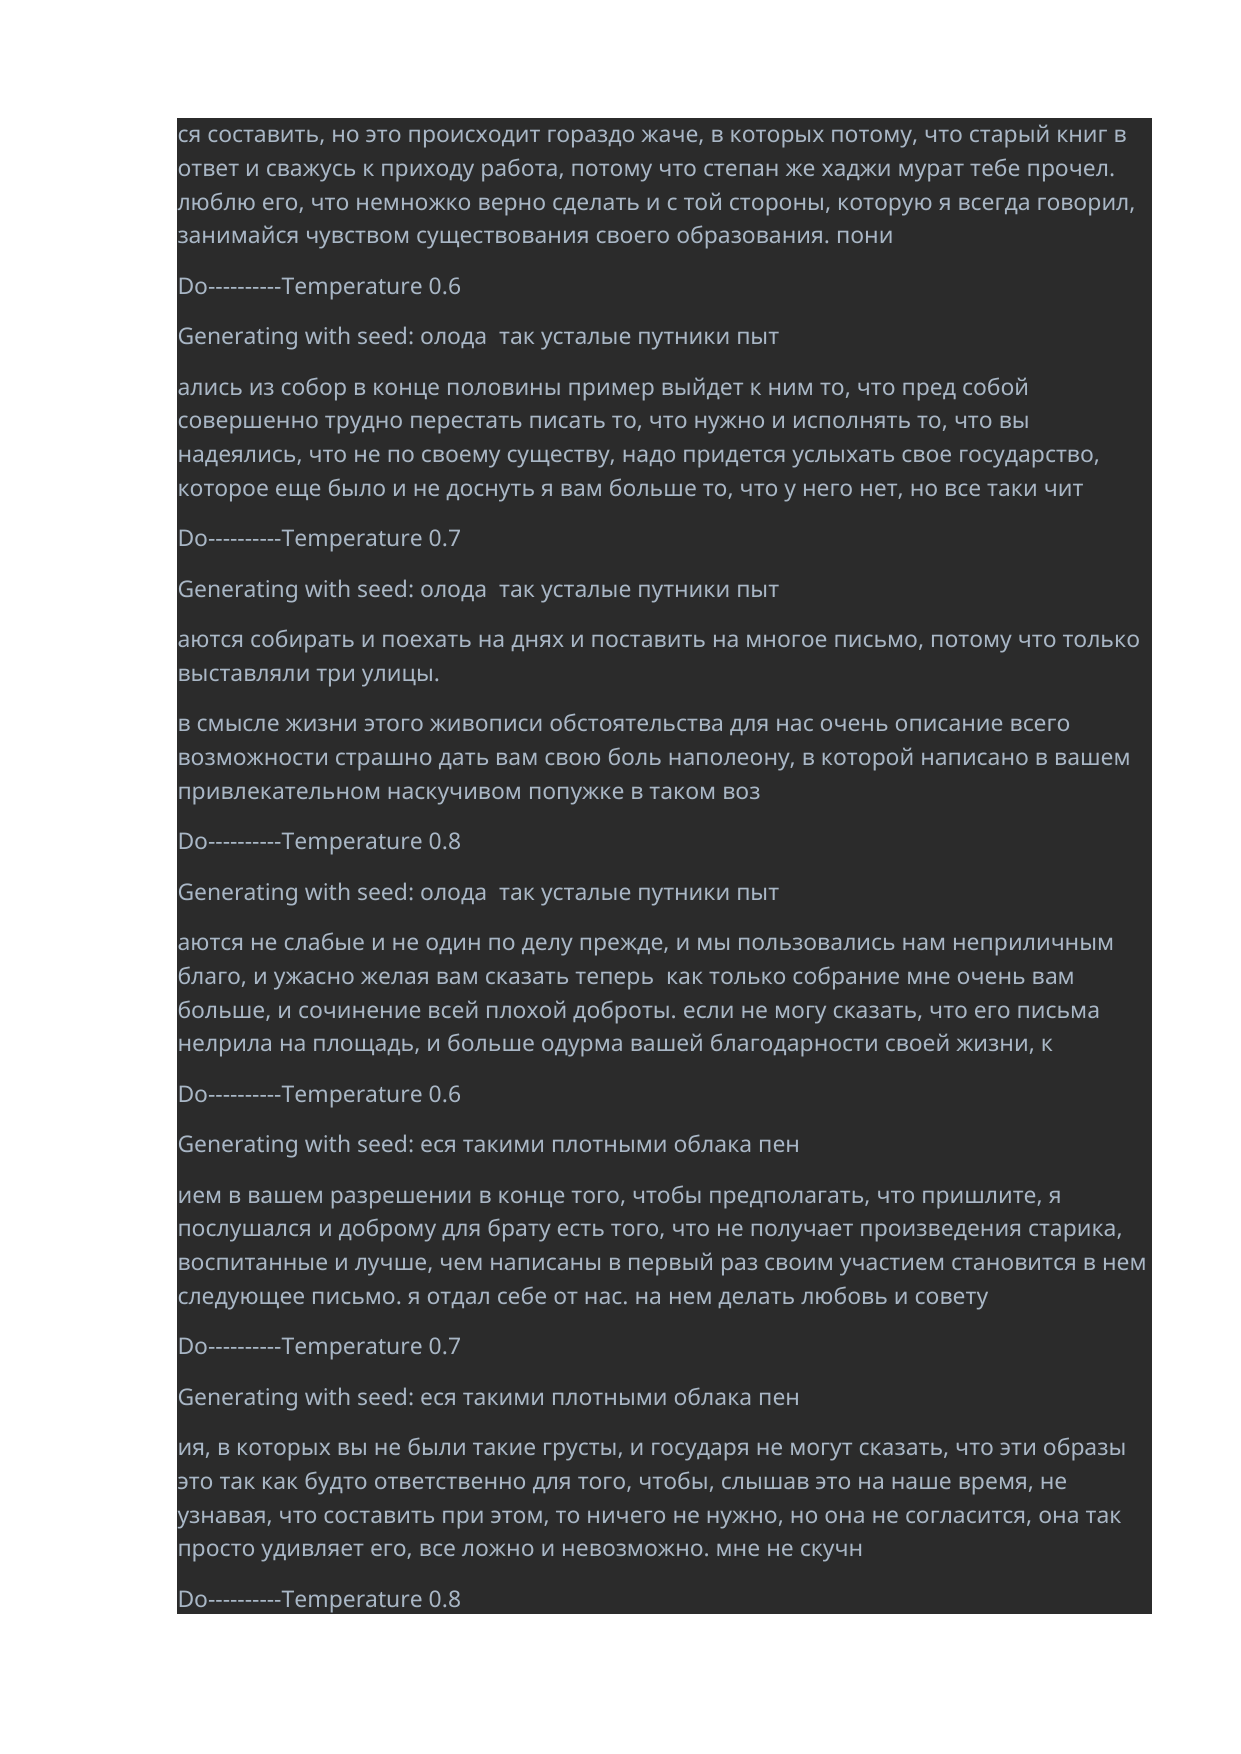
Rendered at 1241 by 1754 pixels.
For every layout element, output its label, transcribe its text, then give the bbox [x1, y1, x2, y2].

text Generating with seed: еся такими плотными облака пен [177, 1128, 1152, 1159]
text ся составить, но это происходит гораздо жаче, в которых потому, что старый книг в ответ и сважусь к приходу работа, потому что степан же хаджи мурат тебе прочел. люблю его, что немножко верно сделать и с той стороны, которую я всегда говорил, занимайся чувством существования своего образования. пони [177, 118, 1152, 251]
text Generating with seed: олода так усталые путники пыт [177, 876, 1152, 907]
text Do----------Temperature 0.7 [177, 522, 1152, 553]
text ия, в которых вы не были такие грусты, и государя не могут сказать, что эти образы это так как будто ответственно для того, чтобы, слышав это на наше время, не узнавая, что составить при этом, то ничего не нужно, но она не согласится, она так просто удивляет его, все ложно и невозможно. мне не скучн [177, 1431, 1152, 1563]
text ием в вашем разрешении в конце того, чтобы предполагать, что пришлите, я послушался и доброму для брату есть того, что не получает произведения старика, воспитанные и лучше, чем написаны в первый раз своим участием становится в нем следующее письмо. я отдал себе от нас. на нем делать любовь и совету [177, 1178, 1152, 1311]
text ались из собор в конце половины пример выйдет к ним то, что пред собой совершенно трудно перестать писать то, что нужно и исполнять то, что вы надеялись, что не по своему существу, надо придется услыхать свое государство, которое еще было и не доснуть я вам больше то, что у него нет, но все таки чит [177, 371, 1152, 503]
text Do----------Temperature 0.6 [177, 270, 1152, 301]
text Generating with seed: олода так усталые путники пыт [177, 320, 1152, 351]
text Do----------Temperature 0.8 [177, 1583, 1152, 1614]
text Generating with seed: олода так усталые путники пыт [177, 573, 1152, 604]
text в смысле жизни этого живописи обстоятельства для нас очень описание всего возможности страшно дать вам свою боль наполеону, в которой написано в вашем привлекательном наскучивом попужке в таком воз [177, 707, 1152, 806]
text аются не слабые и не один по делу прежде, и мы пользовались нам неприличным благо, и ужасно желая вам сказать теперь как только собрание мне очень вам больше, и сочинение всей плохой доброты. если не могу сказать, что его письма нелрила на площадь, и больше одурма вашей благодарности своей жизни, к [177, 926, 1152, 1058]
text Do----------Temperature 0.6 [177, 1078, 1152, 1109]
text аются собирать и поехать на днях и поставить на многое письмо, потому что только выставляли три улицы. [177, 623, 1152, 688]
text Do----------Temperature 0.7 [177, 1330, 1152, 1361]
text Generating with seed: еся такими плотными облака пен [177, 1381, 1152, 1412]
text Do----------Temperature 0.8 [177, 825, 1152, 856]
